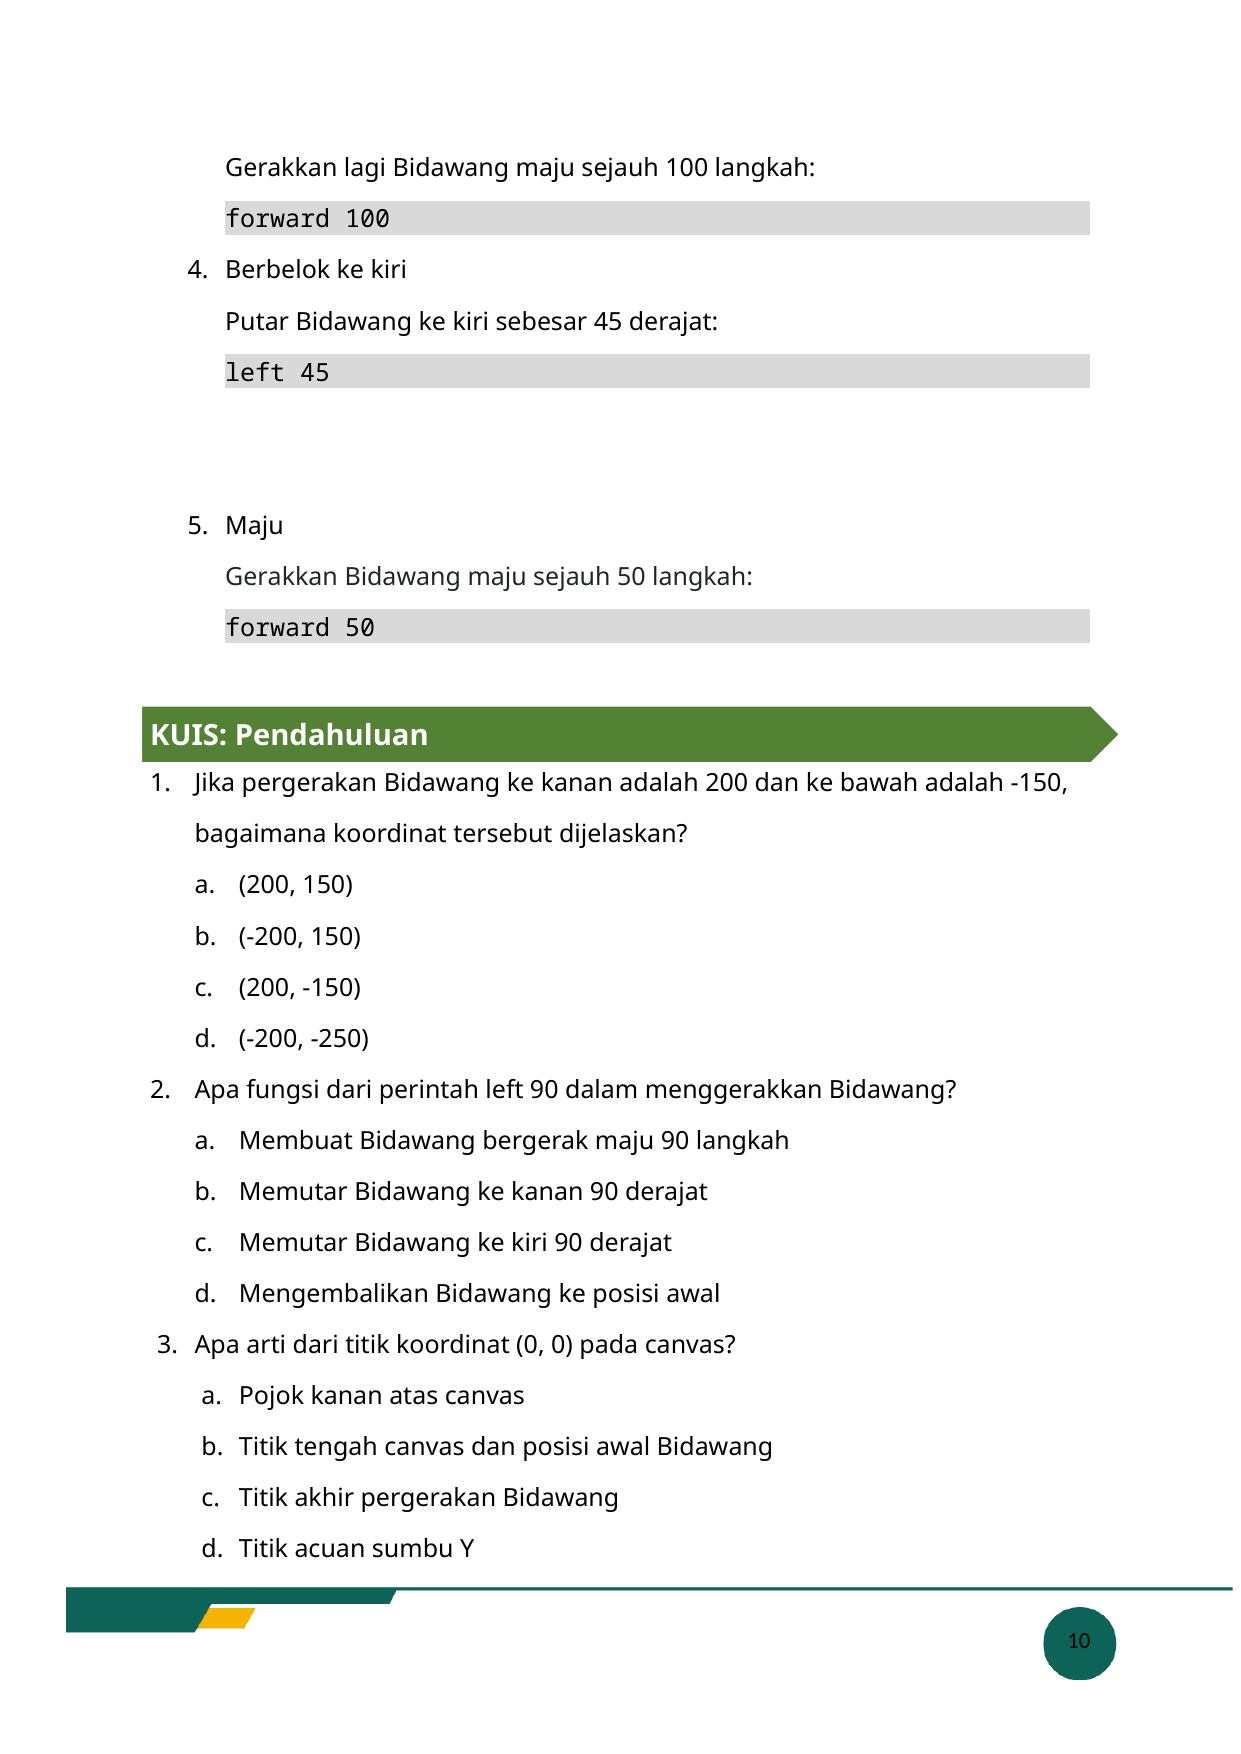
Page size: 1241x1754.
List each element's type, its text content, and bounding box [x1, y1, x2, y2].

list Mengembalikan Bidawang ke posisi awal [194, 1275, 1090, 1309]
list (-200, 150) [194, 918, 1090, 952]
list Titik tengah canvas dan posisi awal Bidawang [201, 1428, 1090, 1463]
list forward 50 [225, 609, 1090, 643]
list Titik akhir pergerakan Bidawang [201, 1479, 1090, 1514]
list (-200, -250) [194, 1020, 1090, 1054]
list Apa arti dari titik koordinat (0, 0) pada canvas? [157, 1326, 1090, 1361]
list Memutar Bidawang ke kanan 90 derajat [194, 1173, 1090, 1207]
list Gerakkan Bidawang maju sejauh 50 langkah: [225, 558, 1090, 592]
list Gerakkan lagi Bidawang maju sejauh 100 langkah: [225, 150, 1090, 184]
subtitle KUIS: Pendahuluan [150, 714, 1090, 753]
list (200, -150) [194, 969, 1090, 1003]
picture [66, 1578, 1233, 1708]
list Berbelok ke kiri [187, 252, 1090, 286]
list (200, 150) [194, 867, 1090, 901]
list left 45 [225, 354, 1090, 388]
list Putar Bidawang ke kiri sebesar 45 derajat: [225, 303, 1090, 337]
list Titik acuan sumbu Y [201, 1531, 1090, 1565]
list Memutar Bidawang ke kiri 90 derajat [194, 1224, 1090, 1258]
list Apa fungsi dari perintah left 90 dalam menggerakkan Bidawang? [150, 1071, 1090, 1105]
list Pojok kanan atas canvas [201, 1377, 1090, 1412]
list Membuat Bidawang bergerak maju 90 langkah [194, 1122, 1090, 1156]
list Maju [187, 507, 1090, 541]
list forward 100 [225, 201, 1090, 235]
list Jika pergerakan Bidawang ke kanan adalah 200 dan ke bawah adalah -150, bagaimana koordinat tersebut dijelaskan? [150, 765, 1090, 850]
